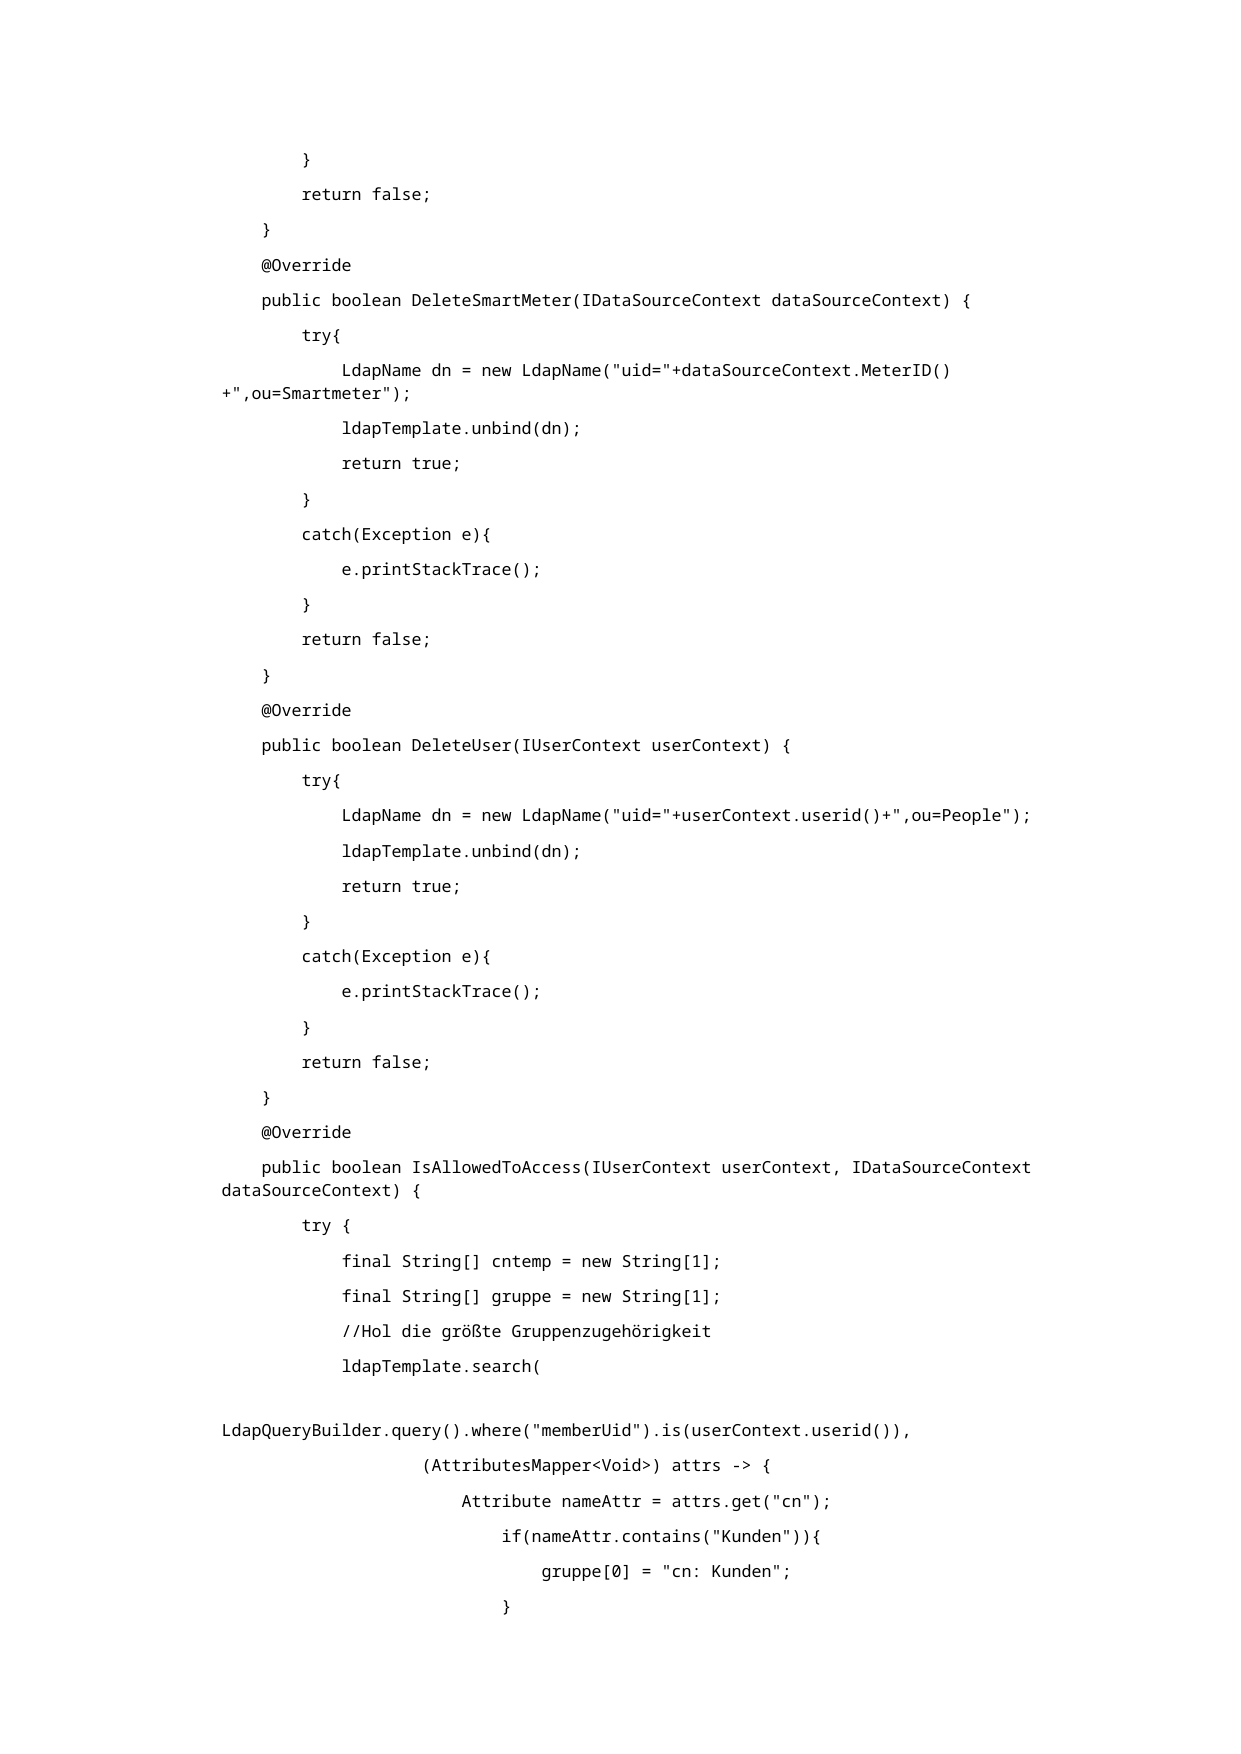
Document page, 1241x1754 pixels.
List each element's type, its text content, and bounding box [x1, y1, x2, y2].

text if(nameAttr.contains("Kunden")){ [221, 1524, 1093, 1547]
text @Override [221, 253, 1093, 276]
text //Hol die größte Gruppenzugehörigkeit [221, 1320, 1093, 1342]
text try{ [221, 769, 1093, 792]
text } [221, 1015, 1093, 1038]
text gruppe[0] = "cn: Kunden"; [221, 1560, 1093, 1582]
text } [221, 487, 1093, 510]
text } [221, 218, 1093, 241]
text Attribute nameAttr = attrs.get("cn"); [221, 1489, 1093, 1512]
text ldapTemplate.unbind(dn); [221, 417, 1093, 439]
text public boolean DeleteSmartMeter(IDataSourceContext dataSourceContext) { [221, 288, 1093, 311]
text @Override [221, 698, 1093, 721]
text ldapTemplate.unbind(dn); [221, 839, 1093, 862]
text return true; [221, 874, 1093, 897]
text e.printStackTrace(); [221, 980, 1093, 1003]
text try { [221, 1214, 1093, 1237]
text return false; [221, 628, 1093, 651]
text e.printStackTrace(); [221, 558, 1093, 580]
text } [221, 1086, 1093, 1108]
text catch(Exception e){ [221, 945, 1093, 968]
text public boolean DeleteUser(IUserContext userContext) { [221, 734, 1093, 756]
text catch(Exception e){ [221, 522, 1093, 545]
text return false; [221, 183, 1093, 206]
text final String[] cntemp = new String[1]; [221, 1249, 1093, 1272]
text return false; [221, 1051, 1093, 1073]
text return true; [221, 452, 1093, 475]
text } [221, 910, 1093, 932]
text LdapQueryBuilder.query().where("memberUid").is(userContext.userid()), [221, 1390, 1093, 1442]
text (AttributesMapper<Void>) attrs -> { [221, 1454, 1093, 1477]
text } [221, 148, 1093, 170]
text LdapName dn = new LdapName("uid="+dataSourceContext.MeterID()+",ou=Smartmeter"); [221, 359, 1093, 404]
text final String[] gruppe = new String[1]; [221, 1284, 1093, 1307]
text } [221, 663, 1093, 686]
text public boolean IsAllowedToAccess(IUserContext userContext, IDataSourceContext dataSourceContext) { [221, 1156, 1093, 1202]
text try{ [221, 324, 1093, 346]
text ldapTemplate.search( [221, 1355, 1093, 1378]
text } [221, 1595, 1093, 1618]
text @Override [221, 1121, 1093, 1144]
text LdapName dn = new LdapName("uid="+userContext.userid()+",ou=People"); [221, 804, 1093, 827]
text } [221, 593, 1093, 616]
